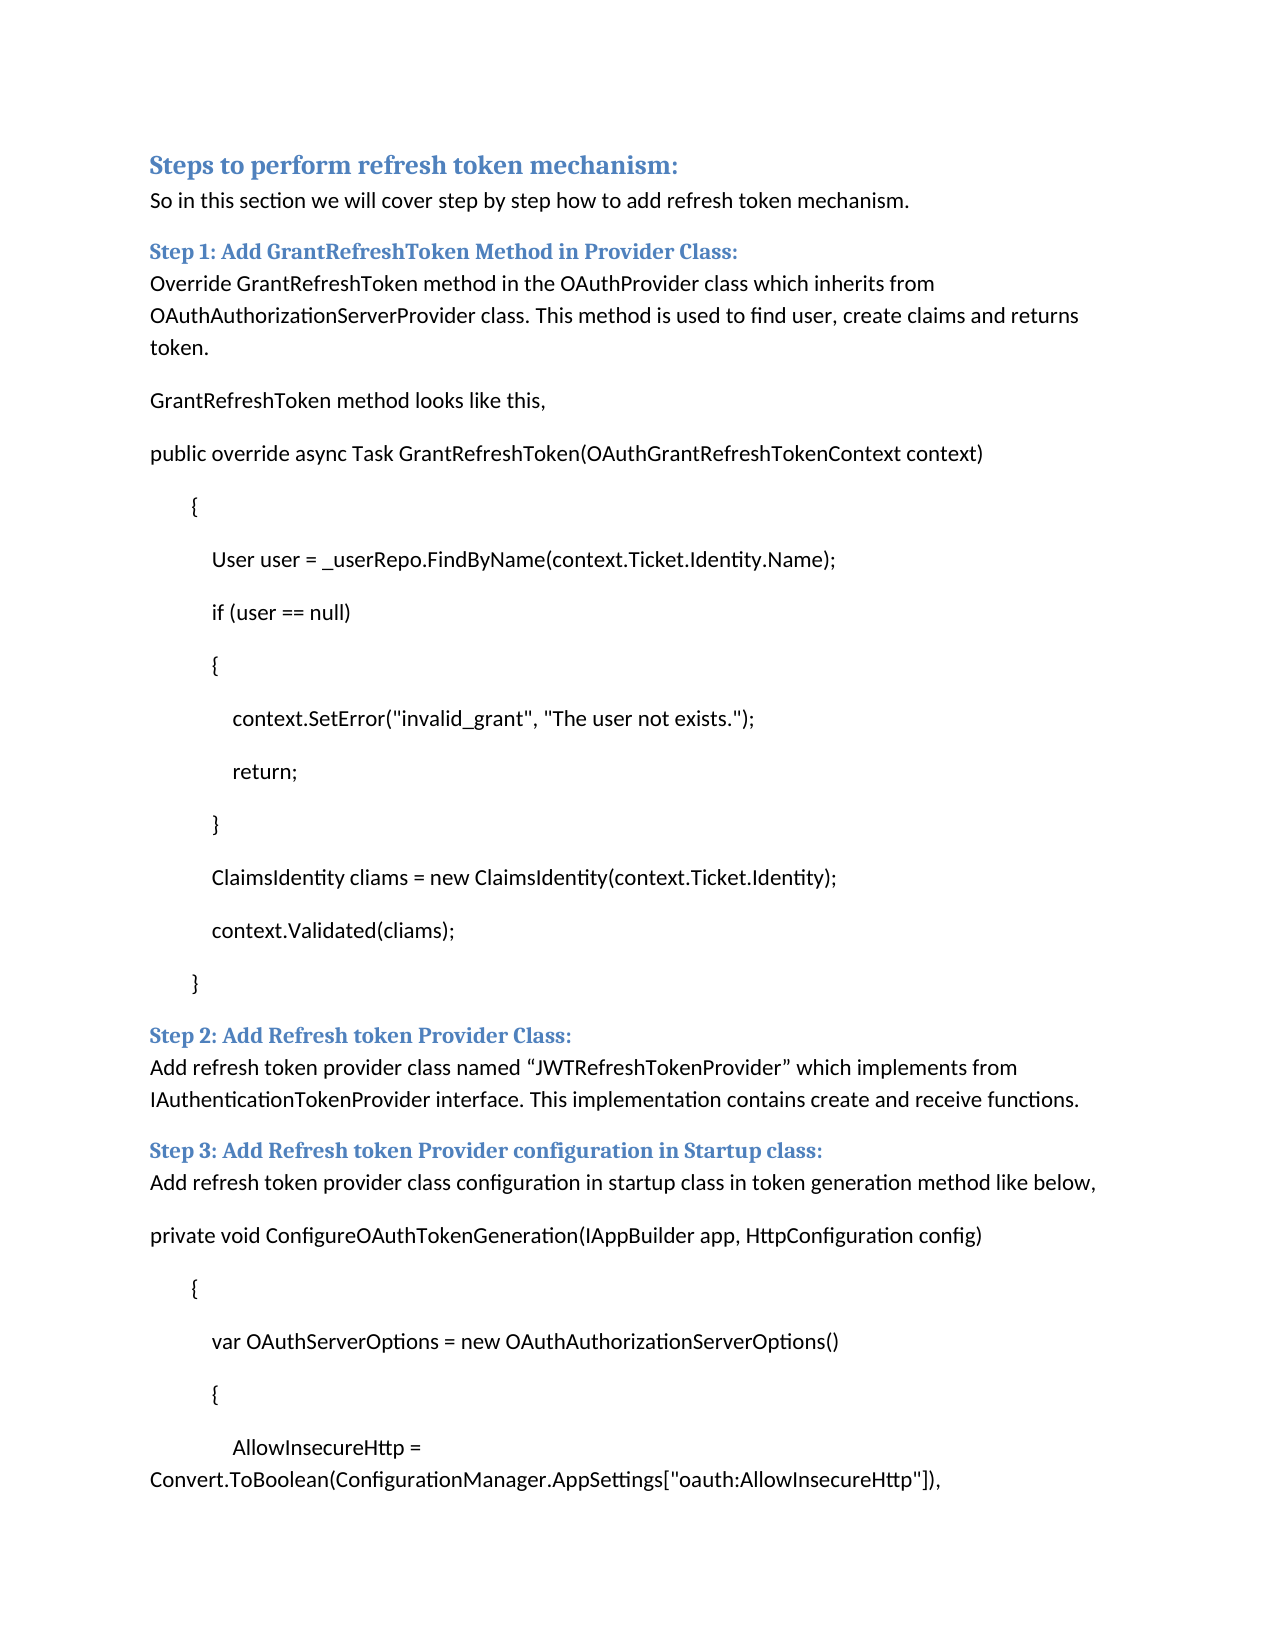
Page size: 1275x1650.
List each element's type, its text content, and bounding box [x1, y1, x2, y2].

text { [150, 651, 1125, 679]
text if (user == null) [150, 598, 1125, 626]
text So in this section we will cover step by step how to add refresh token mechanism. [150, 186, 1125, 214]
text Add refresh token provider class named “JWTRefreshTokenProvider” which implements from IAuthenticationTokenProvider interface. This implementation contains create and receive functions. [150, 1053, 1125, 1113]
text public override async Task GrantRefreshToken(OAuthGrantRefreshTokenContext context) [150, 439, 1125, 467]
text return; [150, 757, 1125, 786]
subtitle Step 1: Add GrantRefreshToken Method in Provider Class: [150, 239, 1125, 265]
text Add refresh token provider class configuration in startup class in token generation method like below, [150, 1168, 1125, 1196]
text context.Validated(cliams); [150, 917, 1125, 944]
subtitle Step 2: Add Refresh token Provider Class: [150, 1023, 1125, 1049]
text User user = _userRepo.FindByName(context.Ticket.Identity.Name); [150, 545, 1125, 573]
subtitle Step 3: Add Refresh token Provider configuration in Startup class: [150, 1138, 1125, 1164]
subtitle Steps to perform refresh token mechanism: [150, 150, 1125, 181]
text } [150, 969, 1125, 998]
text { [150, 492, 1125, 520]
text var OAuthServerOptions = new OAuthAuthorizationServerOptions() [150, 1327, 1125, 1355]
text AllowInsecureHttp = Convert.ToBoolean(ConfigurationManager.AppSettings["oauth:AllowInsecureHttp"]), [150, 1433, 1125, 1493]
text } [150, 811, 1125, 838]
text ClaimsIdentity cliams = new ClaimsIdentity(context.Ticket.Identity); [150, 863, 1125, 892]
text GrantRefreshToken method looks like this, [150, 386, 1125, 414]
text private void ConfigureOAuthTokenGeneration(IAppBuilder app, HttpConfiguration config) [150, 1221, 1125, 1249]
text { [150, 1380, 1125, 1408]
text context.SetError("invalid_grant", "The user not exists."); [150, 704, 1125, 732]
text { [150, 1274, 1125, 1302]
text Override GrantRefreshToken method in the OAuthProvider class which inherits from OAuthAuthorizationServerProvider class. This method is used to find user, create claims and returns token. [150, 269, 1125, 361]
